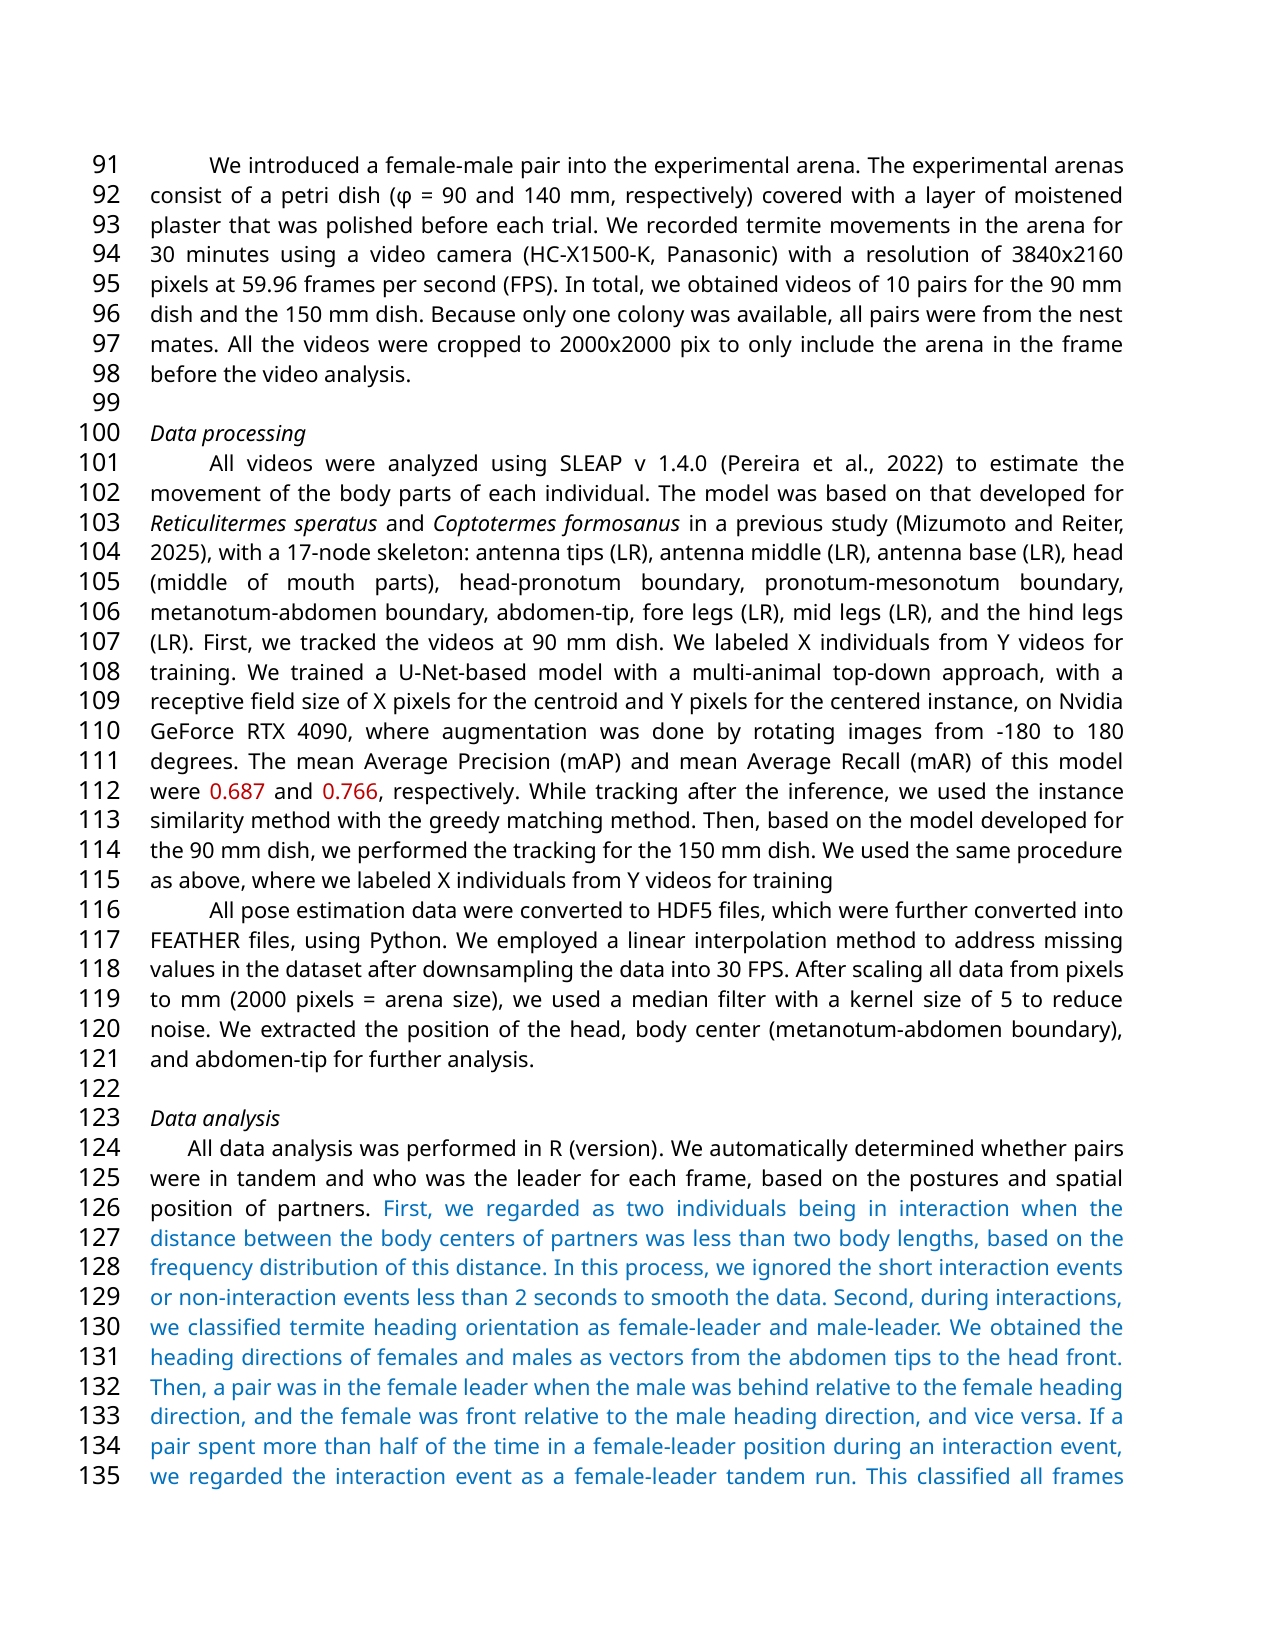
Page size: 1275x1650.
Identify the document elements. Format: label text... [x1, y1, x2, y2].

text We introduced a female-male pair into the experimental arena. The experimental arenas consist of a petri dish (φ = 90 and 140 mm, respectively) covered with a layer of moistened plaster that was polished before each trial. We recorded termite movements in the arena for 30 minutes using a video camera (HC-X1500-K, Panasonic) with a resolution of 3840x2160 pixels at 59.96 frames per second (FPS). In total, we obtained videos of 10 pairs for the 90 mm dish and the 150 mm dish. Because only one colony was available, all pairs were from the nest mates. All the videos were cropped to 2000x2000 pix to only include the arena in the frame before the video analysis. [150, 150, 1125, 388]
text All pose estimation data were converted to HDF5 files, which were further converted into FEATHER files, using Python. We employed a linear interpolation method to address missing values in the dataset after downsampling the data into 30 FPS. After scaling all data from pixels to mm (2000 pixels = arena size), we used a median filter with a kernel size of 5 to reduce noise. We extracted the position of the head, body center (metanotum-abdomen boundary), and abdomen-tip for further analysis. [150, 895, 1125, 1073]
text Data analysis [150, 1103, 1125, 1133]
text Data processing [150, 418, 1125, 448]
text All videos were analyzed using SLEAP v 1.4.0 (Pereira et al., 2022) to estimate the movement of the body parts of each individual. The model was based on that developed for Reticulitermes speratus and Coptotermes formosanus in a previous study (Mizumoto and Reiter, 2025), with a 17-node skeleton: antenna tips (LR), antenna middle (LR), antenna base (LR), head (middle of mouth parts), head-pronotum boundary, pronotum-mesonotum boundary, metanotum-abdomen boundary, abdomen-tip, fore legs (LR), mid legs (LR), and the hind legs (LR). First, we tracked the videos at 90 mm dish. We labeled X individuals from Y videos for training. We trained a U-Net-based model with a multi-animal top-down approach, with a receptive field size of X pixels for the centroid and Y pixels for the centered instance, on Nvidia GeForce RTX 4090, where augmentation was done by rotating images from -180 to 180 degrees. The mean Average Precision (mAP) and mean Average Recall (mAR) of this model were 0.687 and 0.766, respectively. While tracking after the inference, we used the instance similarity method with the greedy matching method. Then, based on the model developed for the 90 mm dish, we performed the tracking for the 150 mm dish. We used the same procedure as above, where we labeled X individuals from Y videos for training [150, 448, 1125, 895]
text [150, 1133, 1125, 1491]
